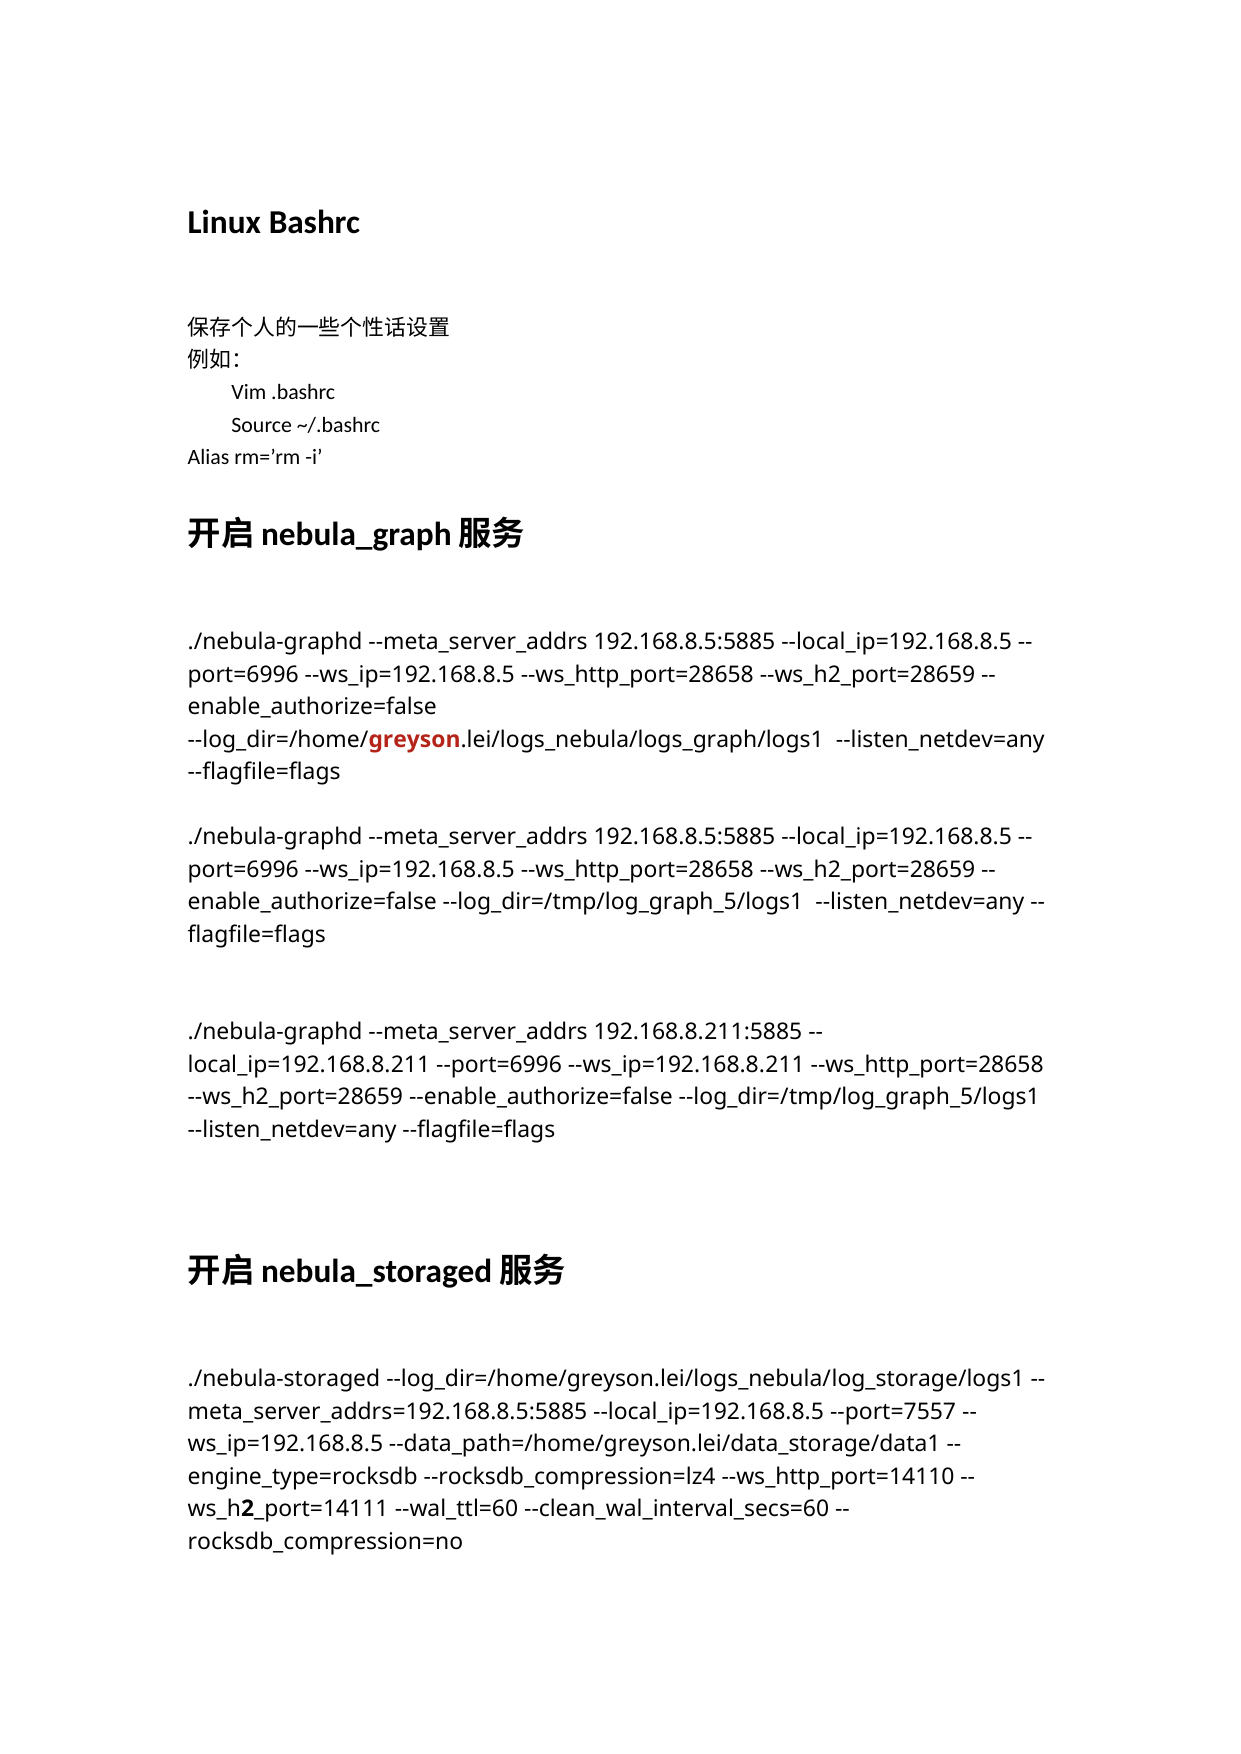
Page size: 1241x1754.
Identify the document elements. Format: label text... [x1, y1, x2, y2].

text ./nebula-storaged --log_dir=/home/greyson.lei/logs_nebula/log_storage/logs1 --meta_server_addrs=192.168.8.5:5885 --local_ip=192.168.8.5 --port=7557 --ws_ip=192.168.8.5 --data_path=/home/greyson.lei/data_storage/data1 --engine_type=rocksdb --rocksdb_compression=lz4 --ws_http_port=14110 --ws_h2_port=14111 --wal_ttl=60 --clean_wal_interval_secs=60 --rocksdb_compression=no [187, 1361, 1053, 1556]
text ./nebula-graphd --meta_server_addrs 192.168.8.5:5885 --local_ip=192.168.8.5 --port=6996 --ws_ip=192.168.8.5 --ws_http_port=28658 --ws_h2_port=28659 --enable_authorize=false --log_dir=/home/greyson.lei/logs_nebula/logs_graph/logs1 --listen_netdev=any --flagfile=flags [187, 625, 1053, 787]
text Alias rm=’rm -i’ [187, 440, 1053, 473]
text Vim .bashrc [187, 375, 1053, 408]
text ./nebula-graphd --meta_server_addrs 192.168.8.211:5885 --local_ip=192.168.8.211 --port=6996 --ws_ip=192.168.8.211 --ws_http_port=28658 --ws_h2_port=28659 --enable_authorize=false --log_dir=/tmp/log_graph_5/logs1 --listen_netdev=any --flagfile=flags [187, 1015, 1053, 1145]
subtitle 开启nebula_graph服务 [187, 500, 1053, 565]
text 例如： [187, 343, 1053, 375]
text 保存个人的一些个性话设置 [187, 310, 1053, 343]
subtitle Linux Bashrc [187, 189, 1053, 254]
subtitle 开启nebula_storaged服务 [187, 1237, 1053, 1302]
text Source ~/.bashrc [187, 408, 1053, 440]
text ./nebula-graphd --meta_server_addrs 192.168.8.5:5885 --local_ip=192.168.8.5 --port=6996 --ws_ip=192.168.8.5 --ws_http_port=28658 --ws_h2_port=28659 --enable_authorize=false --log_dir=/tmp/log_graph_5/logs1 --listen_netdev=any --flagfile=flags [187, 820, 1053, 950]
